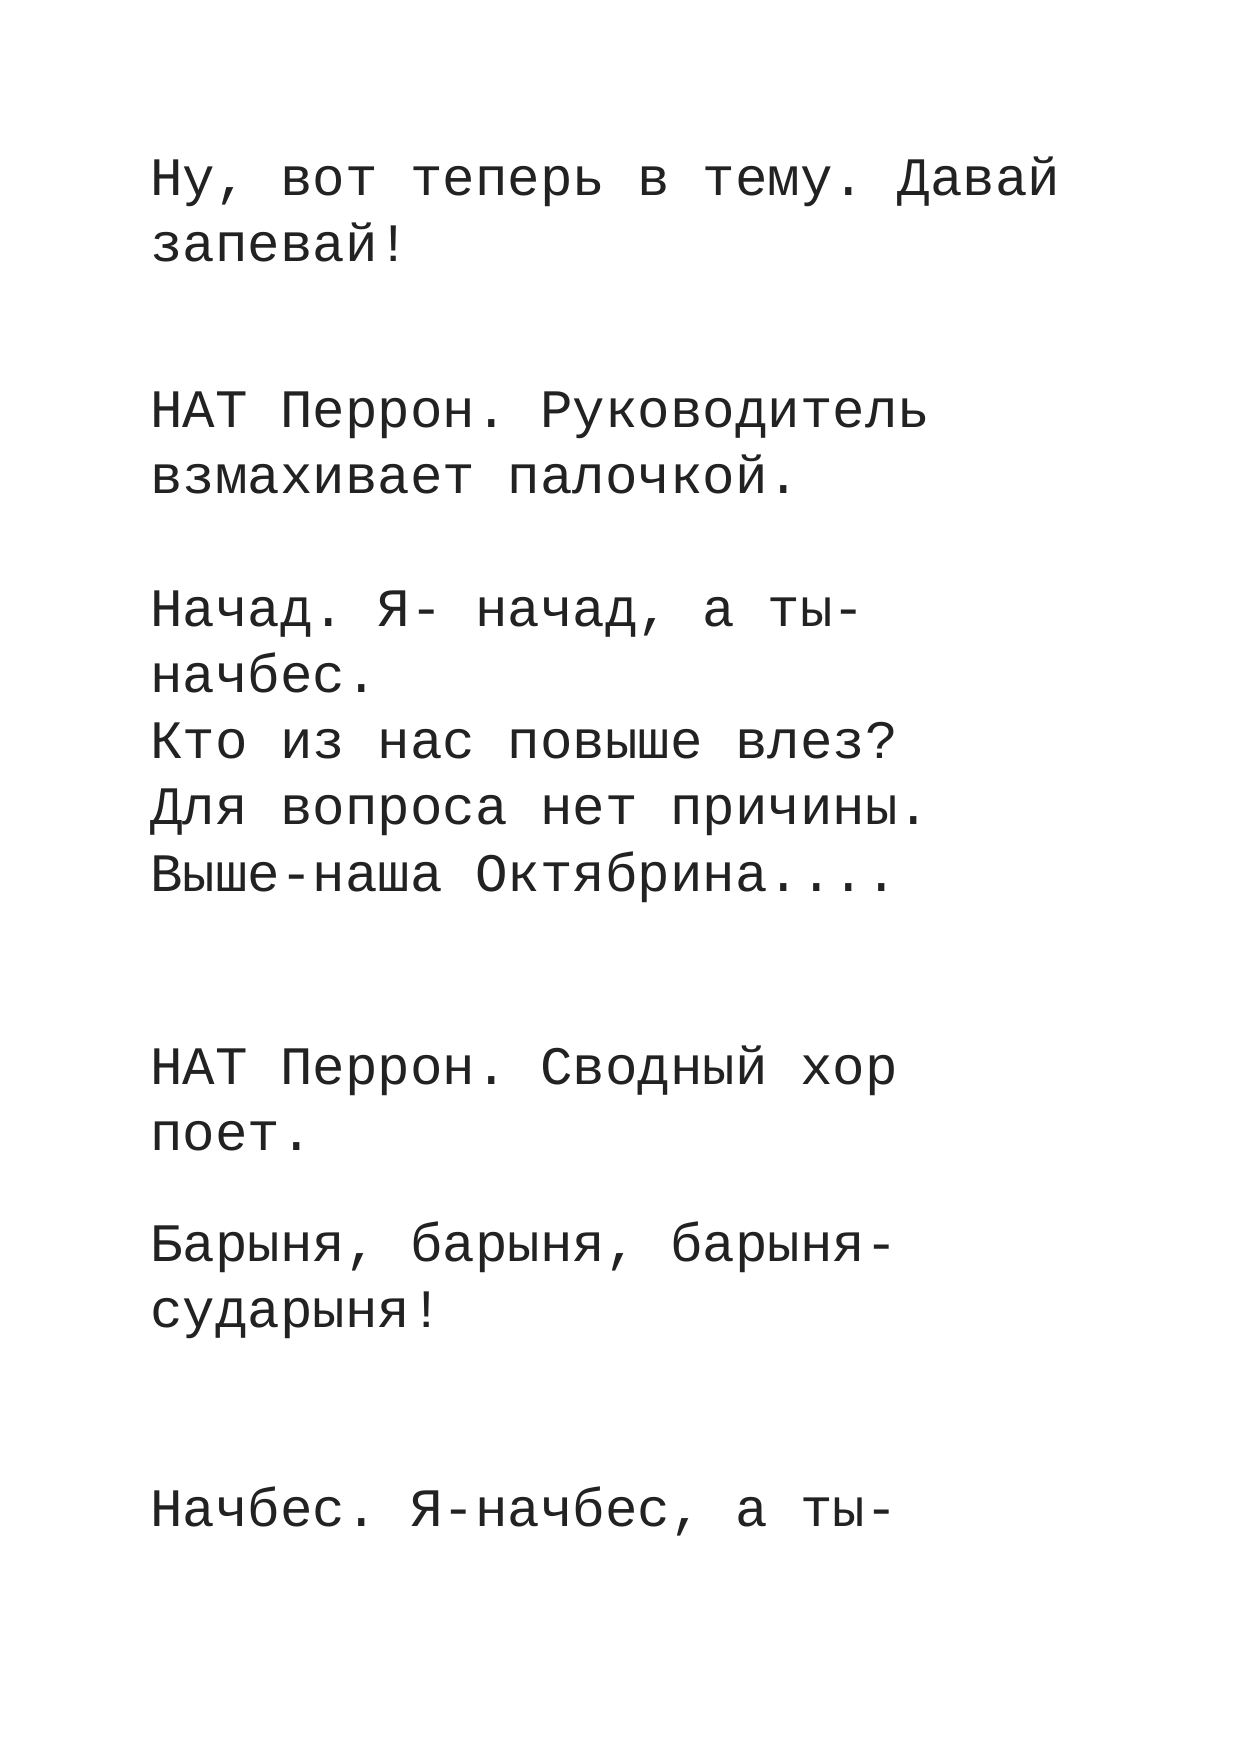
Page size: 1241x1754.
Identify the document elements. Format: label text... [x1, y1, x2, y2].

text Ну, вот теперь в тему. Давай запевай! [150, 150, 1090, 278]
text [150, 1216, 1090, 1542]
text НАТ Перрон. Сводный хор поет. [150, 1039, 1090, 1197]
text НАТ Перрон. Руководитель взмахивает палочкой. Начад. Я- начад, а ты- начбес. Кто из нас повыше влез? Для вопроса нет причины. Выше-наша Октябрина.... [150, 382, 1090, 937]
